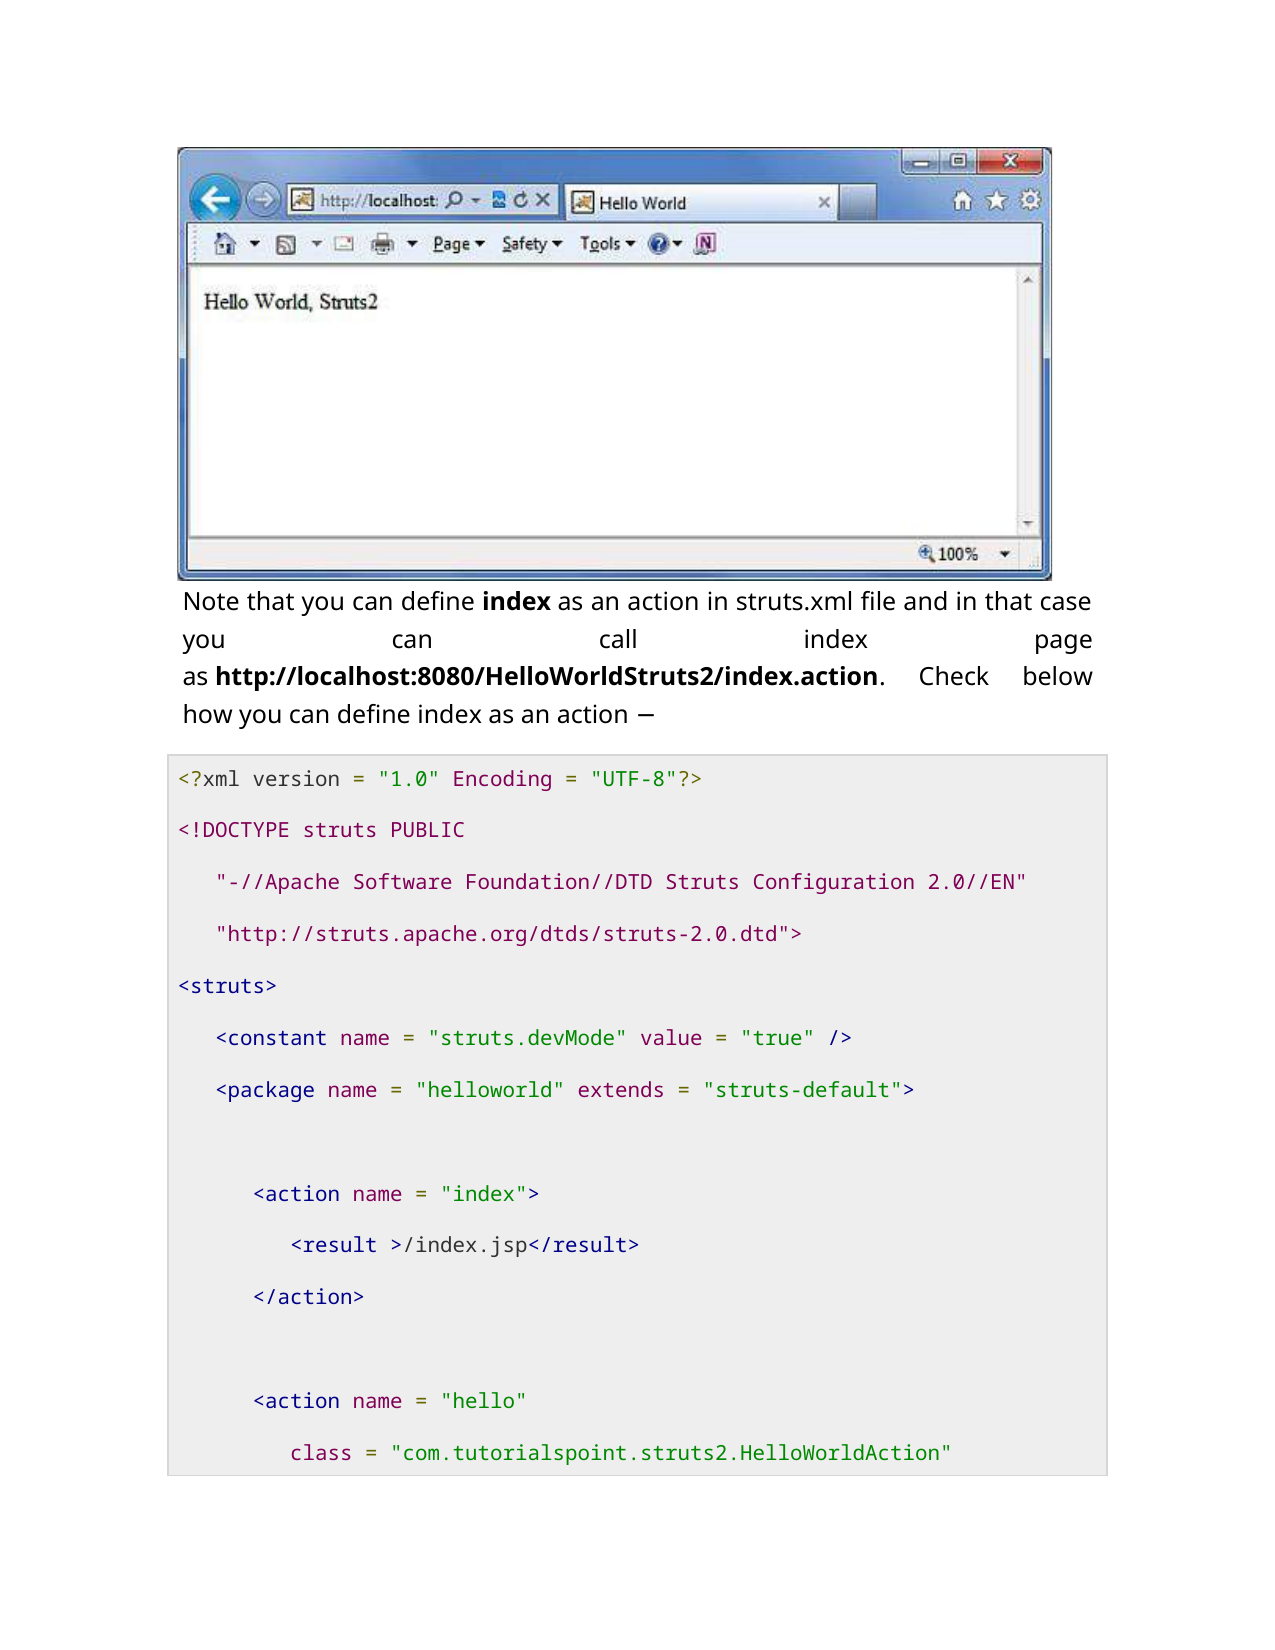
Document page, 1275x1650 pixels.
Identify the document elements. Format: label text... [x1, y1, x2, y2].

text Note that you can define index as an action in struts.xml file and in that case you can call index page as http://localhost:8080/HelloWorldStruts2/index.action. Check below how you can define index as an action − [182, 580, 1093, 730]
text class = "com.tutorialspoint.struts2.HelloWorldAction" [169, 1428, 1106, 1475]
text "-//Apache Software Foundation//DTD Struts Configuration 2.0//EN" [169, 858, 1106, 896]
text <result >/index.jsp</result> [169, 1221, 1106, 1259]
text <constant name = "struts.devMode" value = "true" /> [169, 1013, 1106, 1052]
text <action name = "hello" [169, 1376, 1106, 1415]
text "http://struts.apache.org/dtds/struts-2.0.dtd"> [169, 909, 1106, 948]
text <!DOCTYPE struts PUBLIC [169, 806, 1106, 844]
text <?xml version = "1.0" Encoding = "UTF-8"?> [169, 756, 1106, 792]
text <action name = "index"> [169, 1169, 1106, 1207]
text <package name = "helloworld" extends = "struts-default"> [169, 1065, 1106, 1103]
picture [177, 147, 1053, 581]
text <struts> [169, 961, 1106, 1000]
text </action> [169, 1273, 1106, 1311]
